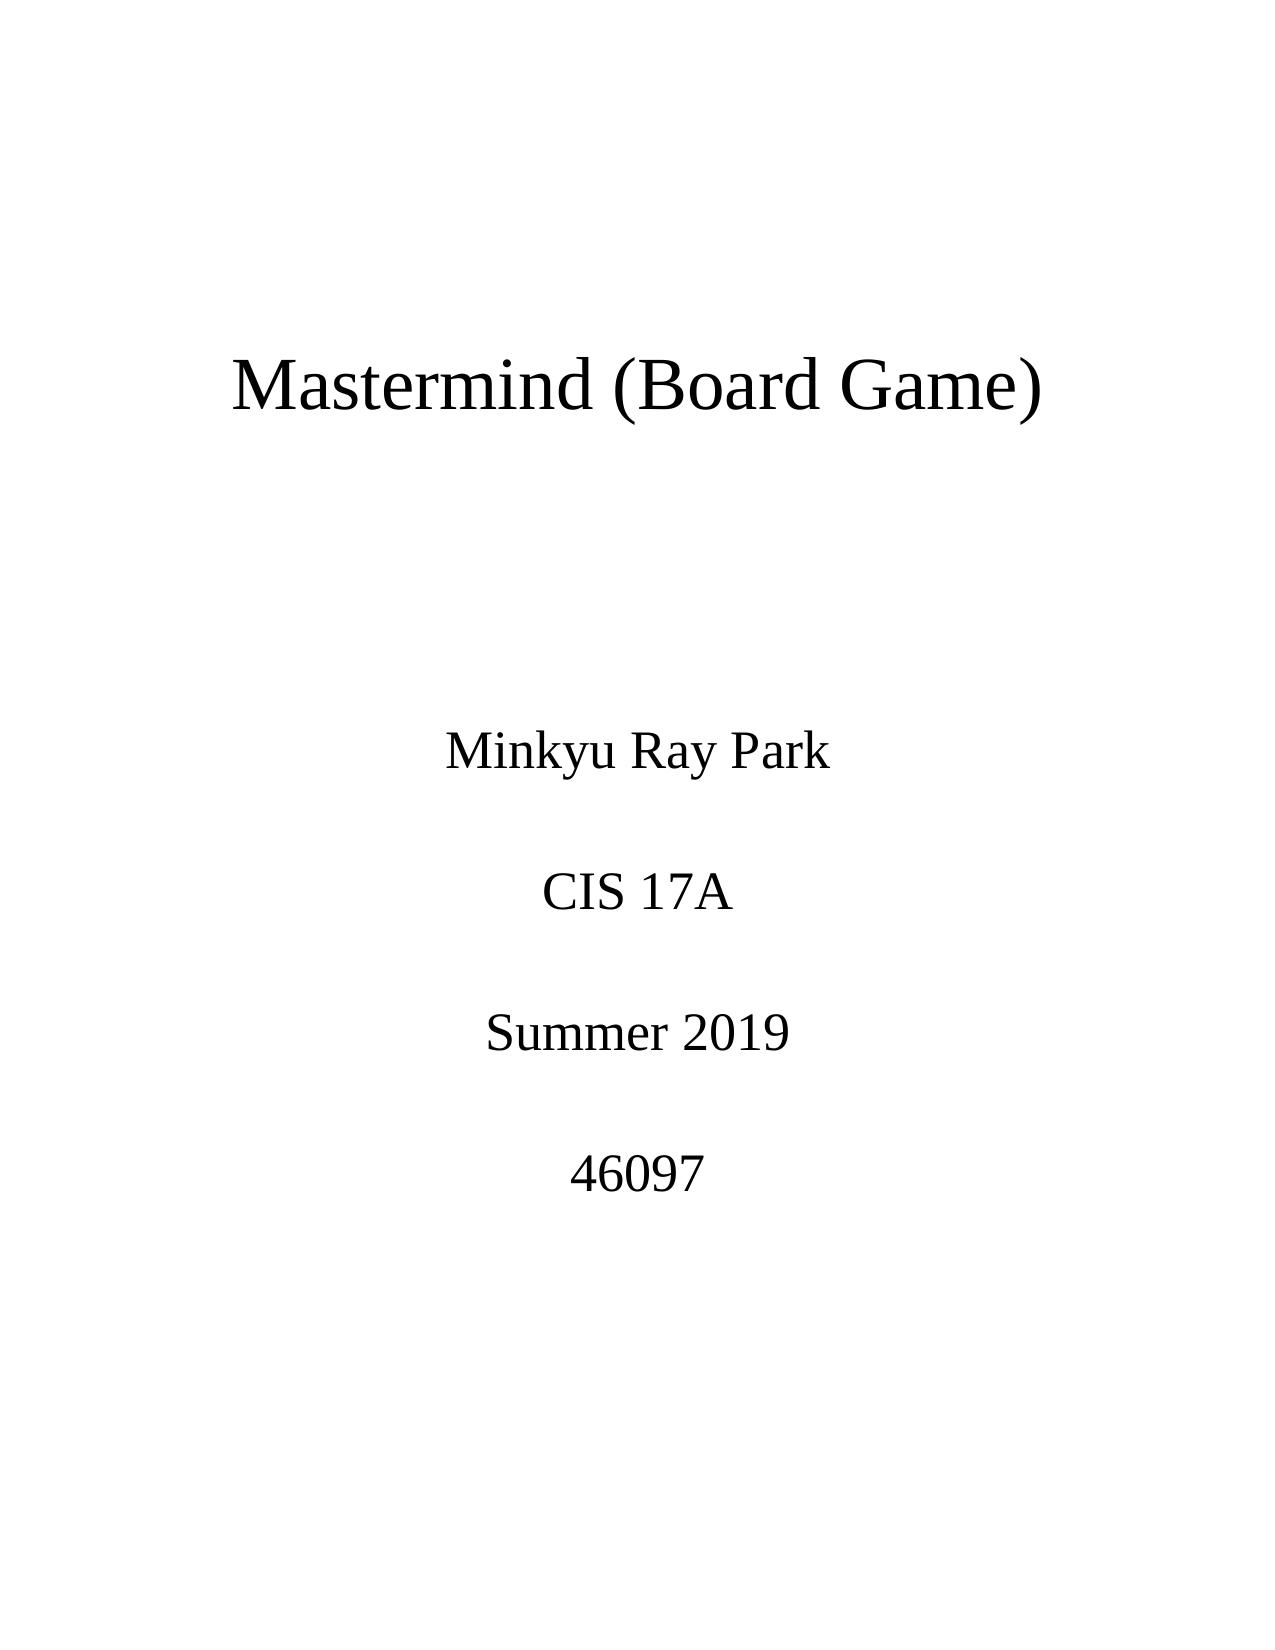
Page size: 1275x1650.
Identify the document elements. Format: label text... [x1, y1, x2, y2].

text Mastermind (Board Game) [150, 339, 1125, 425]
text 46097 [150, 1141, 1125, 1203]
text Summer 2019 [150, 1000, 1125, 1062]
text Minkyu Ray Park [150, 717, 1125, 780]
text CIS 17A [150, 859, 1125, 921]
